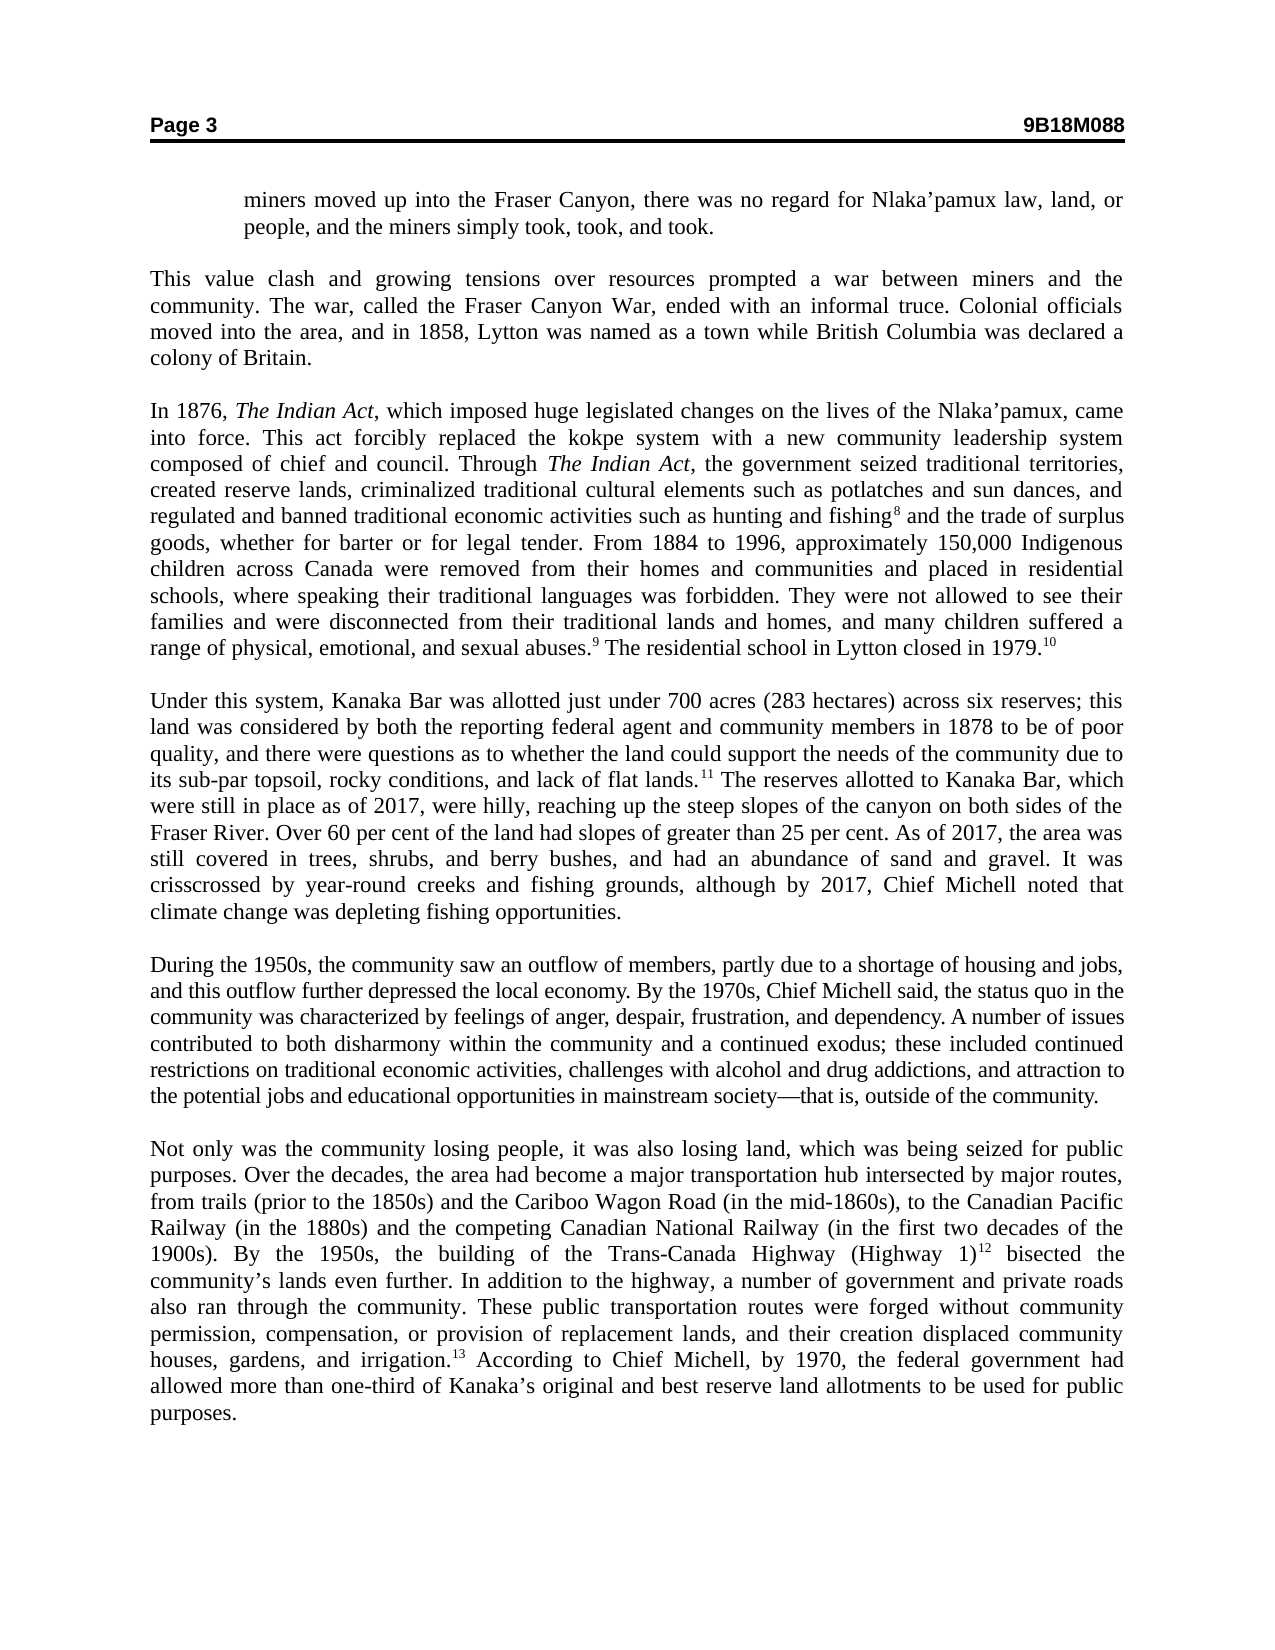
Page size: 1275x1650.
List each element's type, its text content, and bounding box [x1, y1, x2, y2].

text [244, 186, 1125, 239]
text This value clash and growing tensions over resources prompted a war between miners and the community. The war, called the Fraser Canyon War, ended with an informal truce. Colonial officials moved into the area, and in 1858, Lytton was named as a town while British Columbia was declared a colony of Britain. [150, 265, 1125, 371]
text Under this system, Kanaka Bar was allotted just under 700 acres (283 hectares) across six reserves; this land was considered by both the reporting federal agent and community members in 1878 to be of poor quality, and there were questions as to whether the land could support the needs of the community due to its sub-par topsoil, rocky conditions, and lack of flat lands. The reserves allotted to Kanaka Bar, which were still in place as of 2017, were hilly, reaching up the steep slopes of the canyon on both sides of the Fraser River. Over 60 per cent of the land had slopes of greater than 25 per cent. As of 2017, the area was still covered in trees, shrubs, and berry bushes, and had an abundance of sand and gravel. It was crisscrossed by year-round creeks and fishing grounds, although by 2017, Chief Michell noted that climate change was depleting fishing opportunities. [150, 687, 1125, 924]
text During the 1950s, the community saw an outflow of members, partly due to a shortage of housing and jobs, and this outflow further depressed the local economy. By the 1970s, Chief Michell said, the status quo in the community was characterized by feelings of anger, despair, frustration, and dependency. A number of issues contributed to both disharmony within the community and a continued exodus; these included continued restrictions on traditional economic activities, challenges with alcohol and drug addictions, and attraction to the potential jobs and educational opportunities in mainstream society—that is, outside of the community. [150, 951, 1125, 1109]
text Not only was the community losing people, it was also losing land, which was being seized for public purposes. Over the decades, the area had become a major transportation hub intersected by major routes, from trails (prior to the 1850s) and the Cariboo Wagon Road (in the mid-1860s), to the Canadian Pacific Railway (in the 1880s) and the competing Canadian National Railway (in the first two decades of the 1900s). By the 1950s, the building of the Trans-Canada Highway (Highway 1) bisected the community’s lands even further. In addition to the highway, a number of government and private roads also ran through the community. These public transportation routes were forged without community permission, compensation, or provision of replacement lands, and their creation displaced community houses, gardens, and irrigation. According to Chief Michell, by 1970, the federal government had allowed more than one-third of Kanaka’s original and best reserve land allotments to be used for public purposes. [150, 1135, 1125, 1425]
text In 1876, The Indian Act, which imposed huge legislated changes on the lives of the Nlaka’pamux, came into force. This act forcibly replaced the kokpe system with a new community leadership system composed of chief and council. Through The Indian Act, the government seized traditional territories, created reserve lands, criminalized traditional cultural elements such as potlatches and sun dances, and regulated and banned traditional economic activities such as hunting and fishing and the trade of surplus goods, whether for barter or for legal tender. From 1884 to 1996, approximately 150,000 Indigenous children across Canada were removed from their homes and communities and placed in residential schools, where speaking their traditional languages was forbidden. They were not allowed to see their families and were disconnected from their traditional lands and homes, and many children suffered a range of physical, emotional, and sexual abuses. The residential school in Lytton closed in 1979. [150, 397, 1125, 661]
